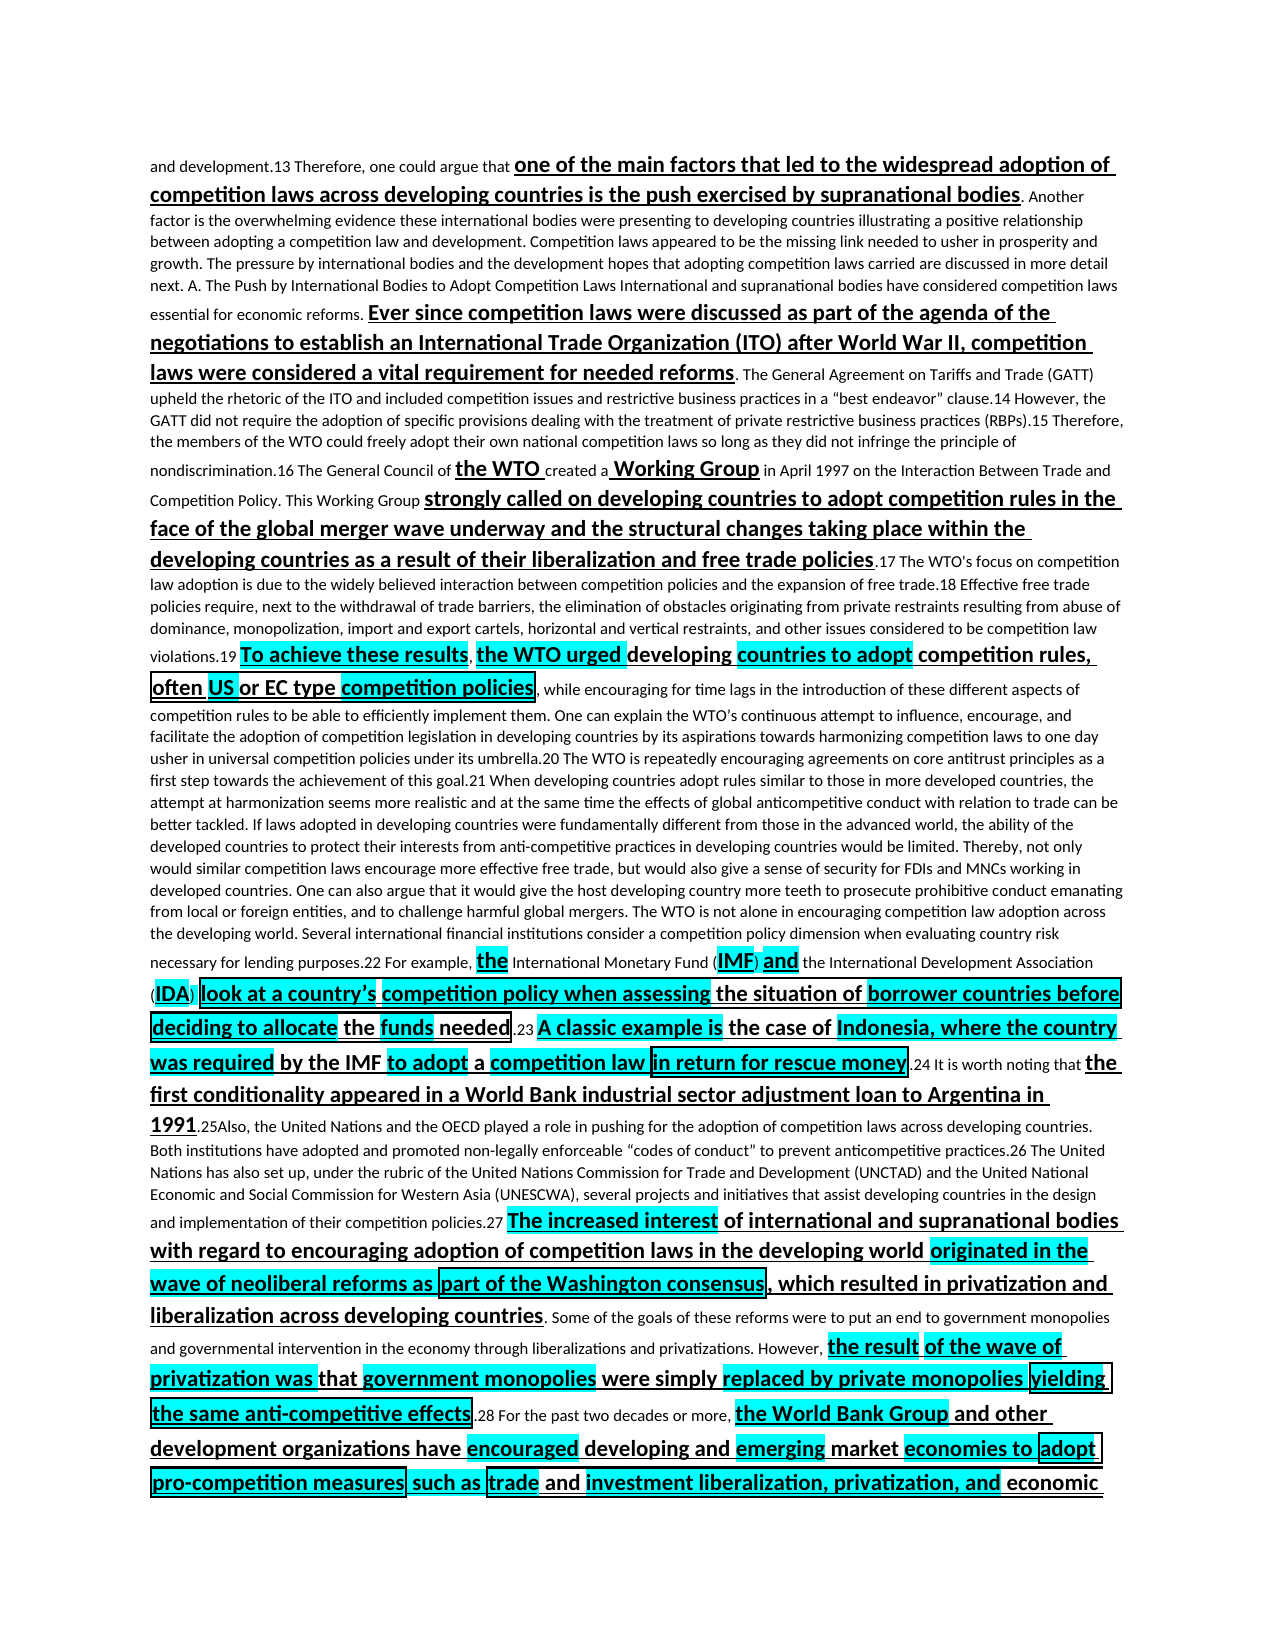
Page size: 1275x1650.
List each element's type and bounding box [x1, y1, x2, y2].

text [150, 150, 1125, 1498]
